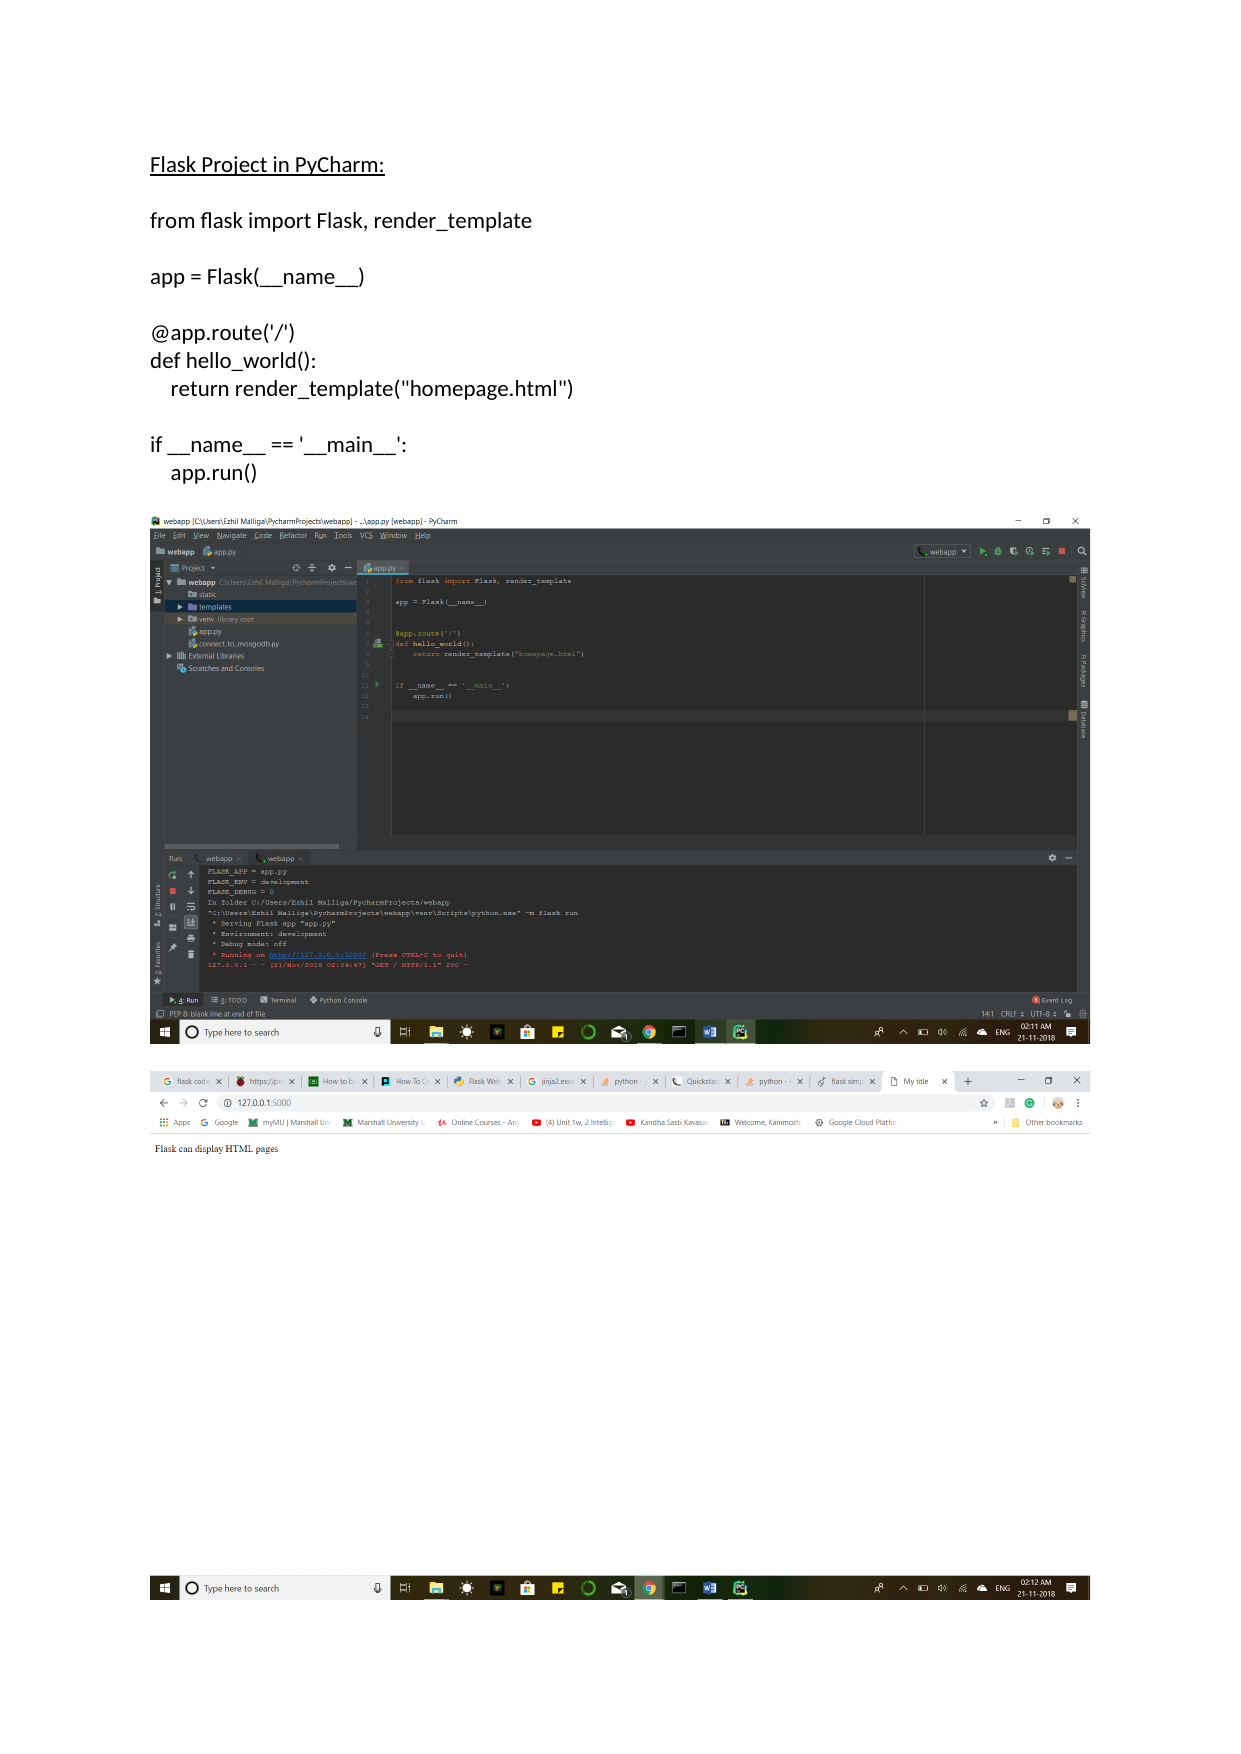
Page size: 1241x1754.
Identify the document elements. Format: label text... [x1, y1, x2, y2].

text @app.route('/') [150, 318, 1090, 346]
text from flask import Flask, render_template [150, 206, 1090, 234]
picture [150, 514, 1091, 1044]
text def hello_world(): [150, 346, 1090, 374]
text if __name__ == '__main__': [150, 430, 1090, 458]
text app.run() [150, 458, 1090, 486]
text app = Flask(__name__) [150, 262, 1090, 290]
text Flask Project in PyCharm: [150, 150, 1090, 178]
text return render_template("homepage.html") [150, 374, 1090, 402]
picture [150, 1071, 1091, 1600]
